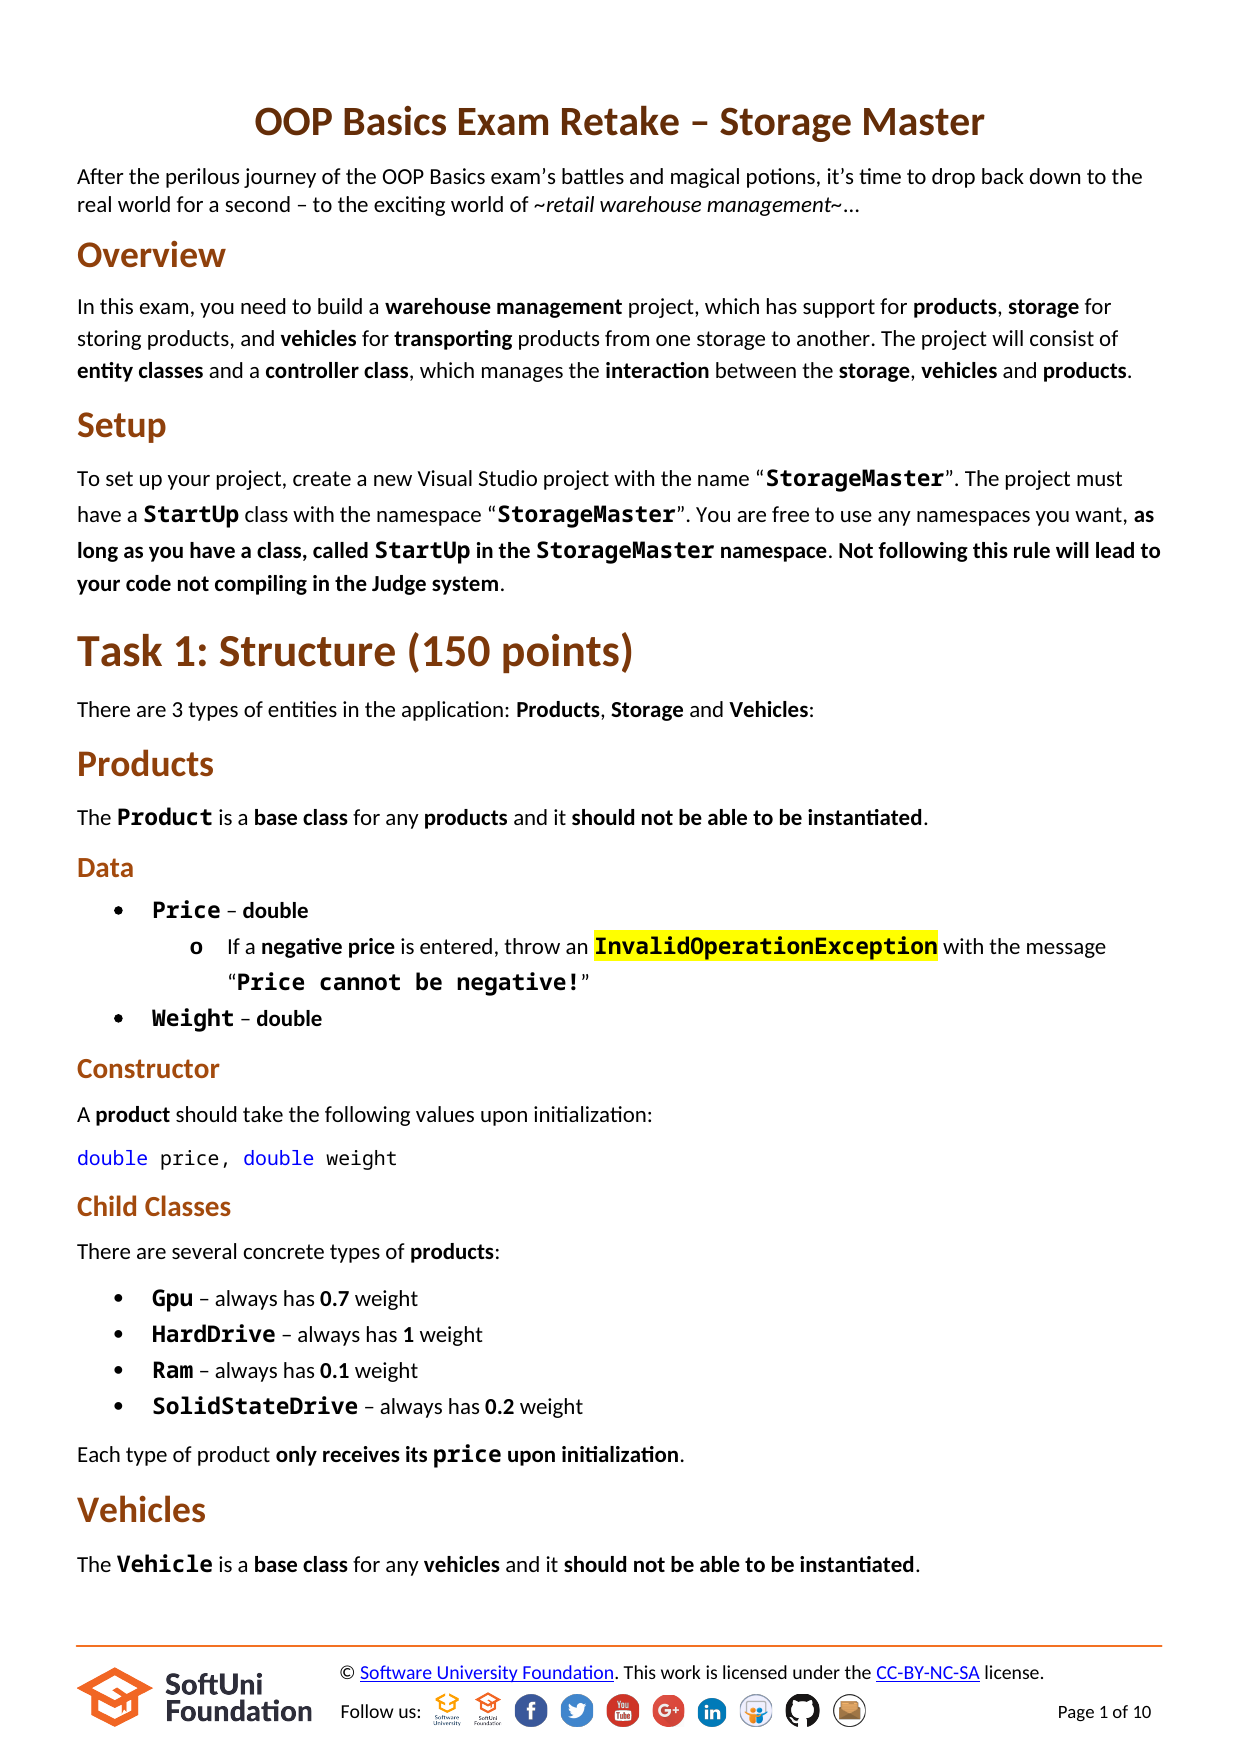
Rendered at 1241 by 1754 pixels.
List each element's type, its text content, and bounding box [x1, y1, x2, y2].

picture [560, 1694, 594, 1727]
subtitle Products [77, 739, 1163, 785]
text In this exam, you need to build a warehouse management project, which has support for products, storage for storing products, and vehicles for transporting products from one storage to another. The project will consist of entity classes and a controller class, which manages the interaction between the storage, vehicles and products. [77, 292, 1163, 384]
picture [697, 1719, 706, 1727]
text double price, double weight [77, 1144, 1163, 1171]
picture [833, 1694, 866, 1727]
picture [514, 1694, 548, 1727]
text To set up your project, create a new Visual Studio project with the name “StorageMaster”. The project must have a StartUp class with the namespace “StorageMaster”. You are free to use any namespaces you want, as long as you have a class, called StartUp in the StorageMaster namespace. Not following this rule will lead to your code not compiling in the Judge system. [77, 462, 1163, 597]
text The Vehicle is a base class for any vehicles and it should not be able to be instantiated. [77, 1547, 1163, 1579]
subtitle Vehicles [77, 1486, 1163, 1532]
picture [652, 1695, 685, 1727]
text The Product is a base class for any products and it should not be able to be instantiated. [77, 801, 1163, 832]
list Ram – always has 0.1 weight [114, 1354, 1163, 1385]
picture [711, 1710, 720, 1719]
subtitle Data [77, 849, 1163, 884]
text A product should take the following values upon initialization: [77, 1100, 1163, 1128]
list Price – double [114, 894, 1163, 925]
subtitle Overview [77, 231, 1163, 277]
subtitle Child Classes [77, 1188, 1163, 1223]
picture [785, 1694, 820, 1727]
subtitle Task 1: Structure (150 points) [77, 622, 1163, 678]
list SolidStateDrive – always has 0.2 weight [114, 1389, 1163, 1421]
subtitle Constructor [77, 1050, 1163, 1086]
picture [739, 1694, 773, 1727]
text After the perilous journey of the OOP Basics exam’s battles and magical potions, it’s time to drop back down to the real world for a second – to the exciting world of ~retail warehouse management~… [77, 162, 1163, 218]
subtitle Setup [77, 401, 1163, 447]
text There are 3 types of entities in the application: Products, Storage and Vehicles: [77, 695, 1163, 723]
picture [606, 1694, 640, 1727]
text There are several concrete types of products: [77, 1237, 1163, 1265]
picture [474, 1692, 502, 1727]
list HardDrive – always has 1 weight [114, 1318, 1163, 1349]
picture [76, 1667, 312, 1727]
list If a negative price is entered, throw an InvalidOperationException with the message “Price cannot be negative!” [189, 930, 1163, 997]
text Each type of product only receives its price upon initialization. [77, 1438, 1163, 1469]
list Weight – double [114, 1002, 1163, 1033]
picture [718, 1719, 727, 1727]
list Gpu – always has 0.7 weight [114, 1282, 1163, 1313]
picture [433, 1693, 461, 1727]
subtitle OOP Basics Exam Retake – Storage Master [77, 95, 1163, 146]
picture [697, 1698, 706, 1706]
picture [718, 1698, 727, 1706]
